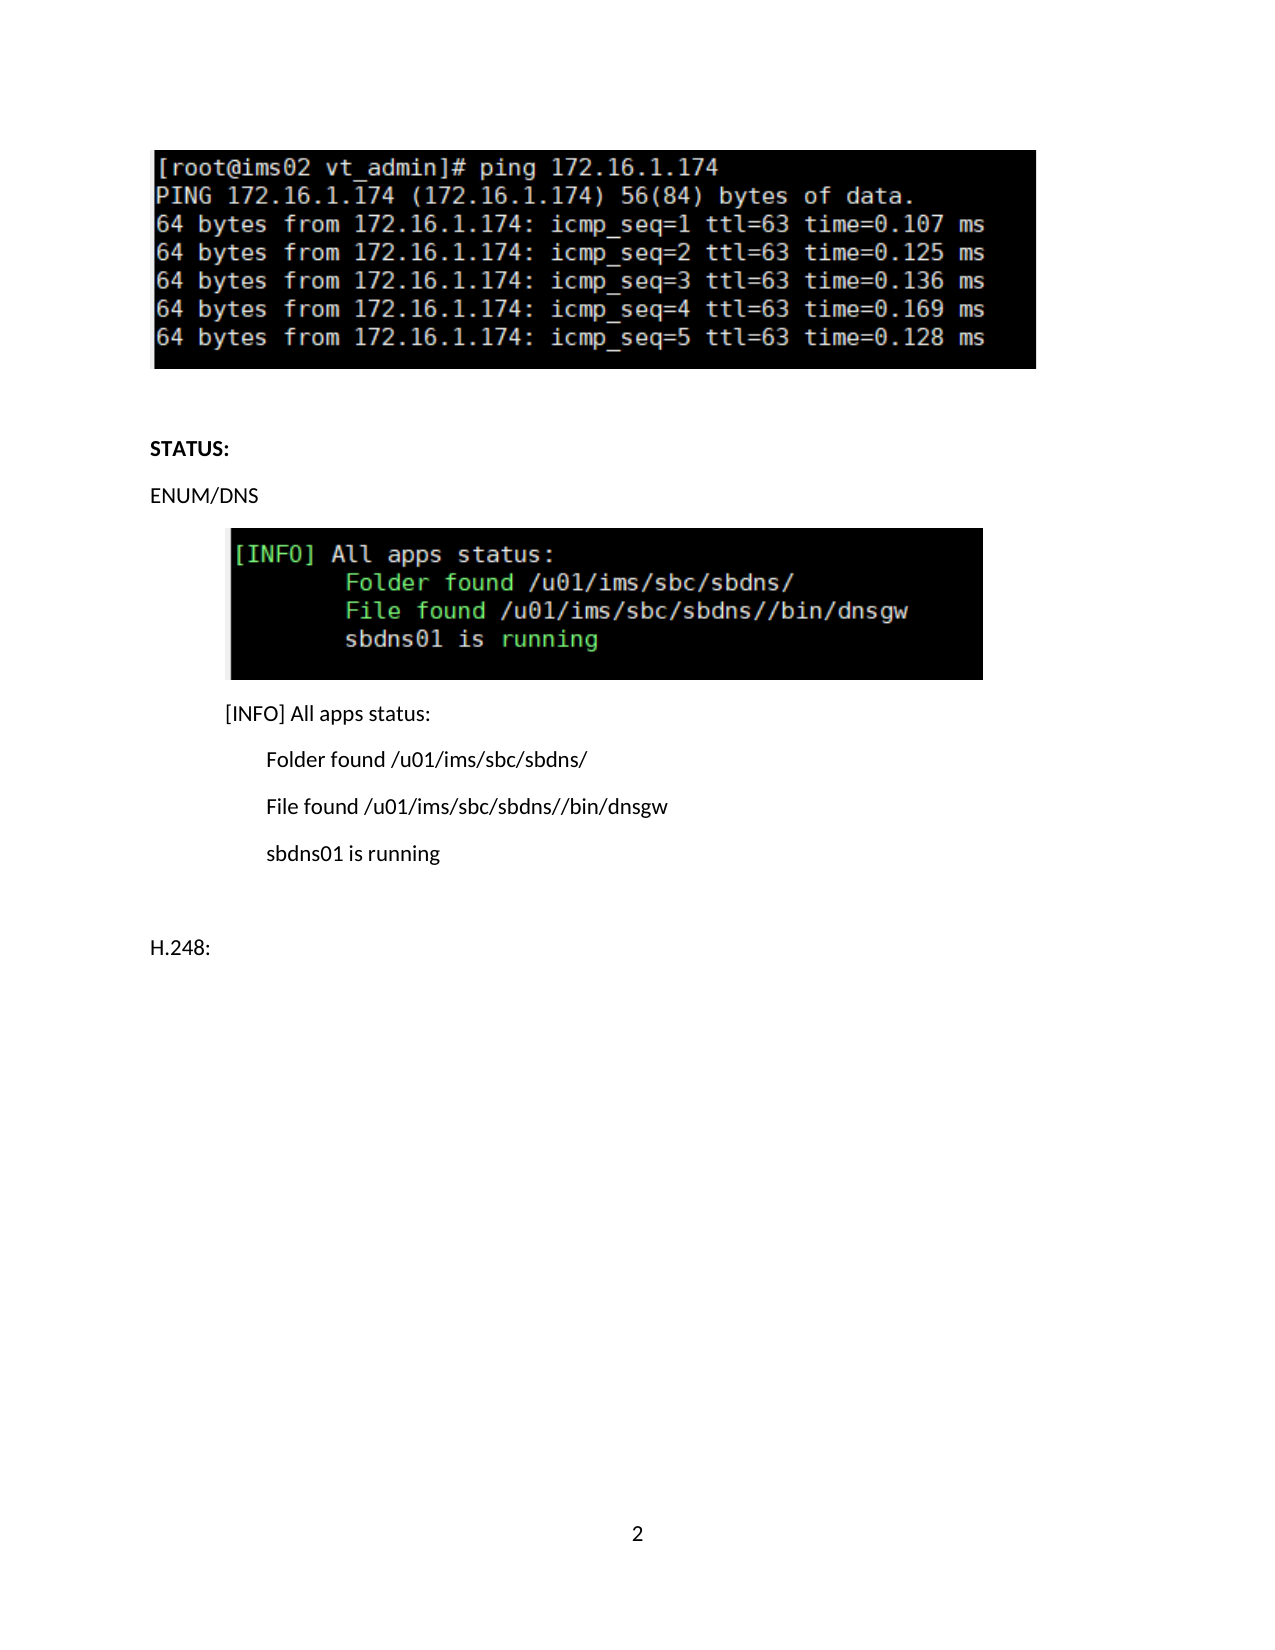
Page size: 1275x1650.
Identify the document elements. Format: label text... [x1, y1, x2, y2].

text Folder found /u01/ims/sbc/sbdns/ [225, 746, 1125, 773]
text H.248: [150, 933, 1125, 961]
text STATUS: [150, 434, 1125, 462]
picture [225, 528, 983, 680]
text File found /u01/ims/sbc/sbdns//bin/dnsgw [225, 792, 1125, 820]
picture [150, 150, 1037, 369]
text sbdns01 is running [225, 839, 1125, 867]
text ENUM/DNS [150, 481, 1125, 509]
text [INFO] All apps status: [225, 699, 1125, 727]
